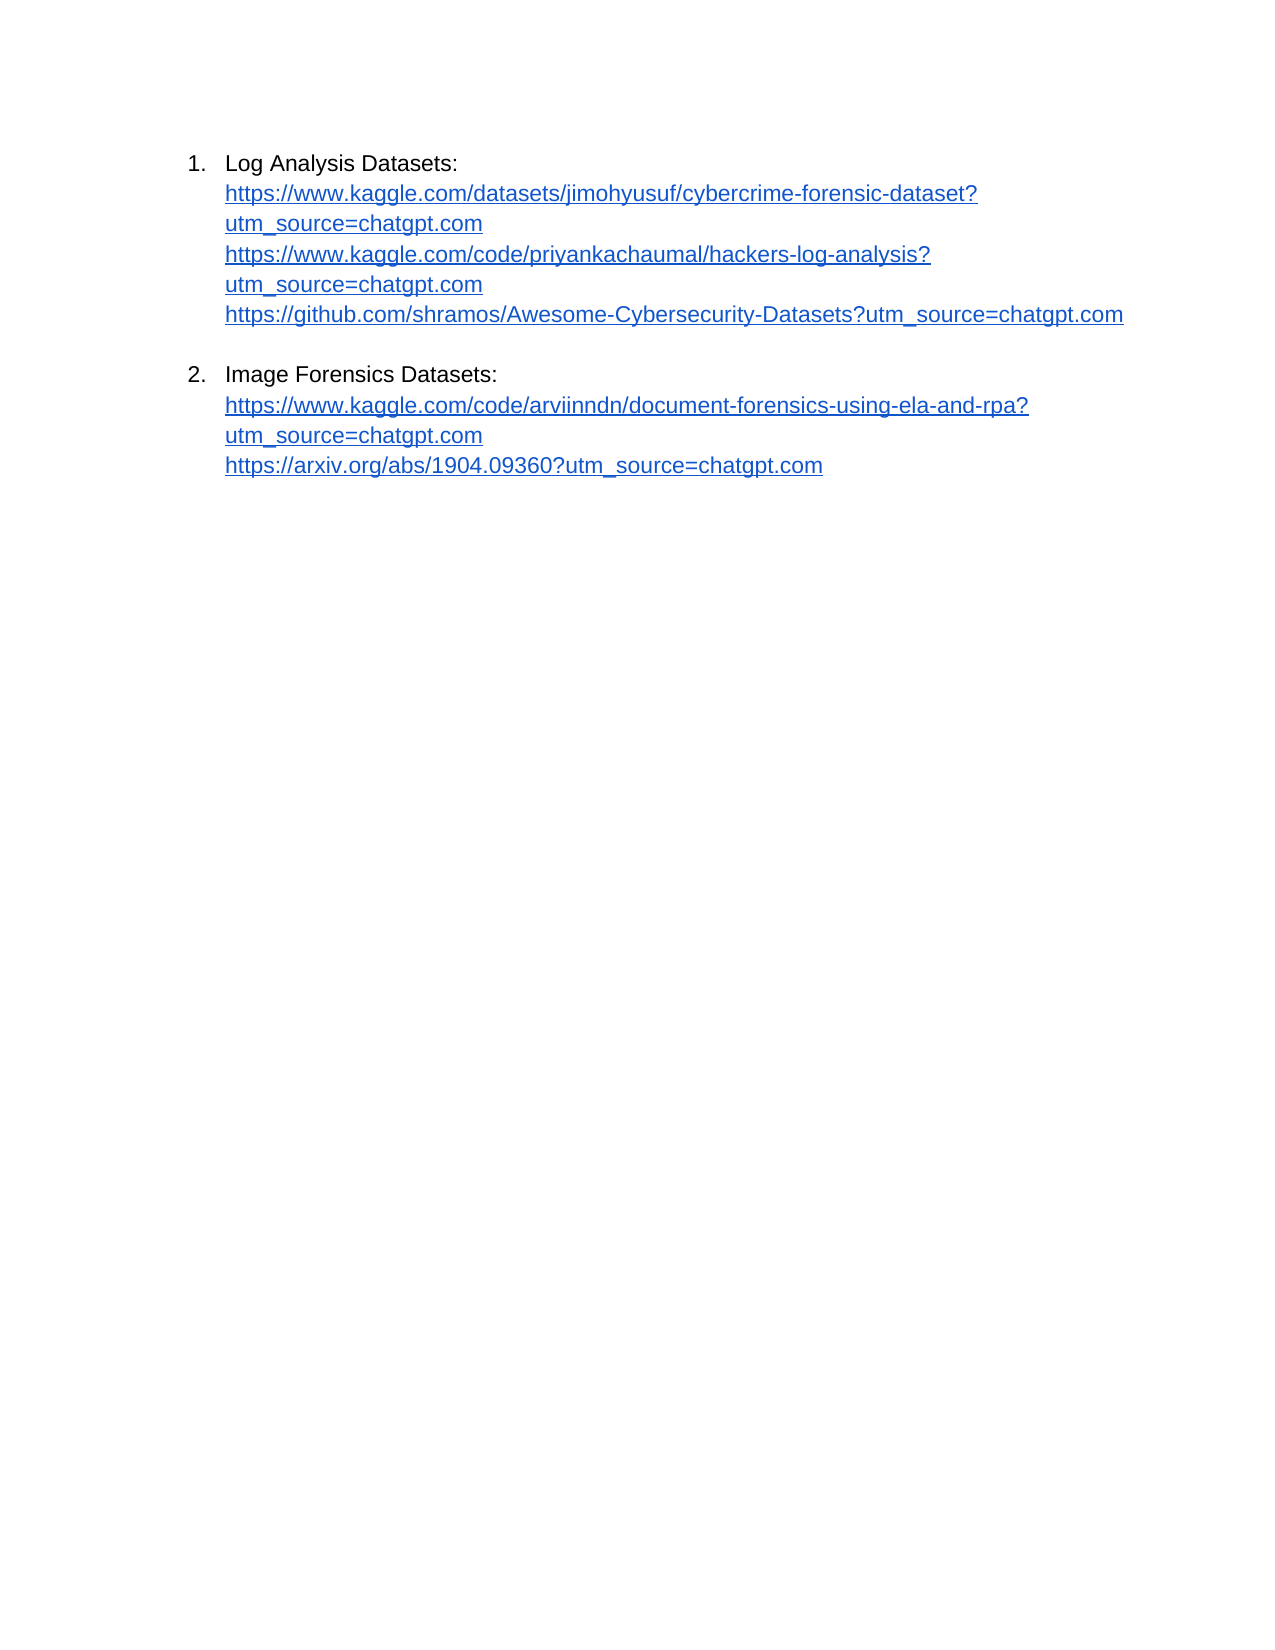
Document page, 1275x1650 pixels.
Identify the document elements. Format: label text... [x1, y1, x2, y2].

text https://www.kaggle.com/code/priyankachaumal/hackers-log-analysis?utm_source=chatgpt.com [225, 241, 1125, 297]
text https://www.kaggle.com/datasets/jimohyusuf/cybercrime-forensic-dataset?utm_source=chatgpt.com [225, 180, 1125, 237]
text https://www.kaggle.com/code/arviinndn/document-forensics-using-ela-and-rpa?utm_source=chatgpt.com [225, 392, 1125, 448]
list Image Forensics Datasets: [187, 361, 1125, 388]
text https://github.com/shramos/Awesome-Cybersecurity-Datasets?utm_source=chatgpt.com [225, 301, 1125, 327]
list Log Analysis Datasets: [187, 150, 1125, 176]
text https://arxiv.org/abs/1904.09360?utm_source=chatgpt.com [225, 452, 1125, 478]
